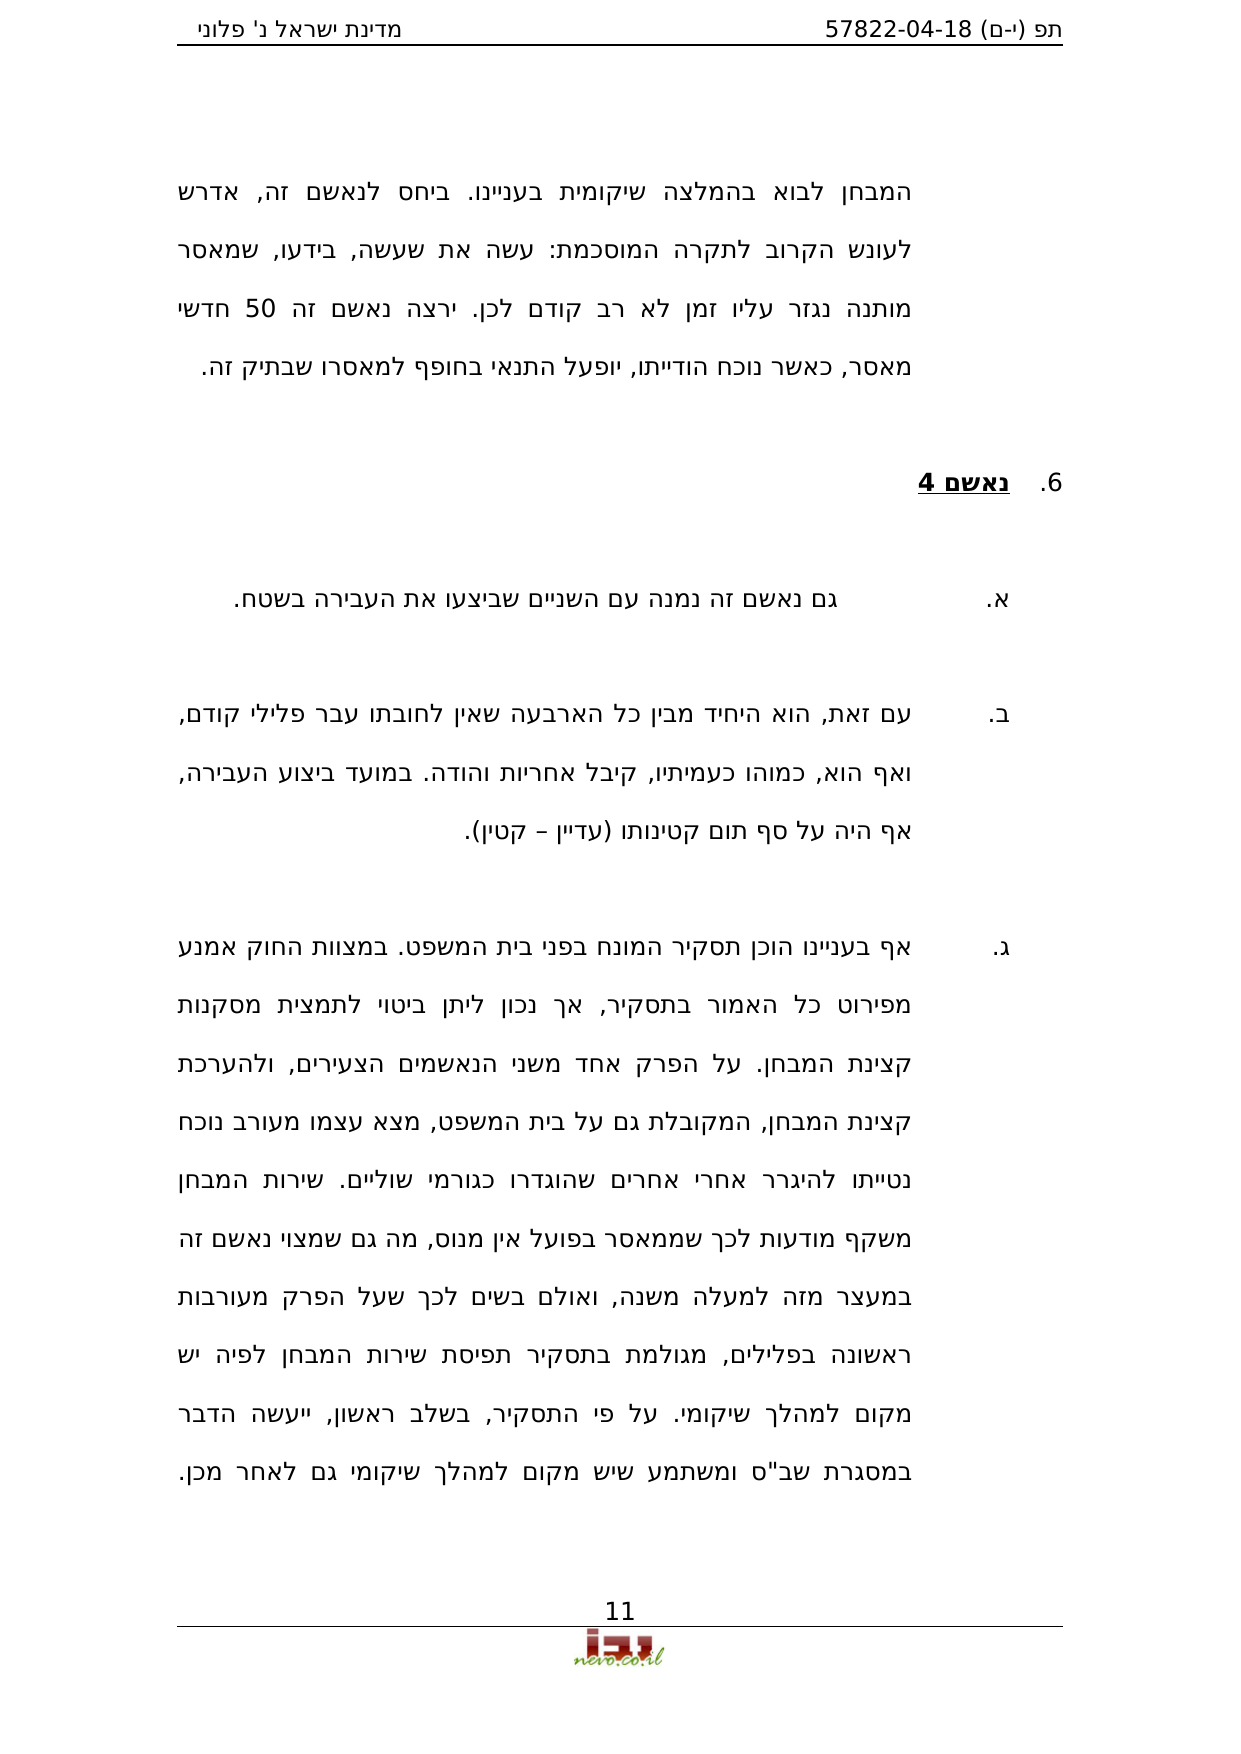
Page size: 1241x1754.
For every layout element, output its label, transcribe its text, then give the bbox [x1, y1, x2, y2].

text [177, 177, 1010, 381]
text א. גם נאשם זה נמנה עם השניים שביצעו את העבירה בשטח. [177, 584, 1063, 613]
picture [574, 1628, 666, 1667]
text 6. נאשם 4 [177, 468, 1063, 497]
text ב. עם זאת, הוא היחיד מבין כל הארבעה שאין לחובתו עבר פלילי קודם, ואף הוא, כמוהו כעמיתיו, קיבל אחריות והודה. במועד ביצוע העבירה, אף היה על סף תום קטינותו (עדיין – קטין). [177, 700, 1010, 846]
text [177, 932, 1010, 1486]
